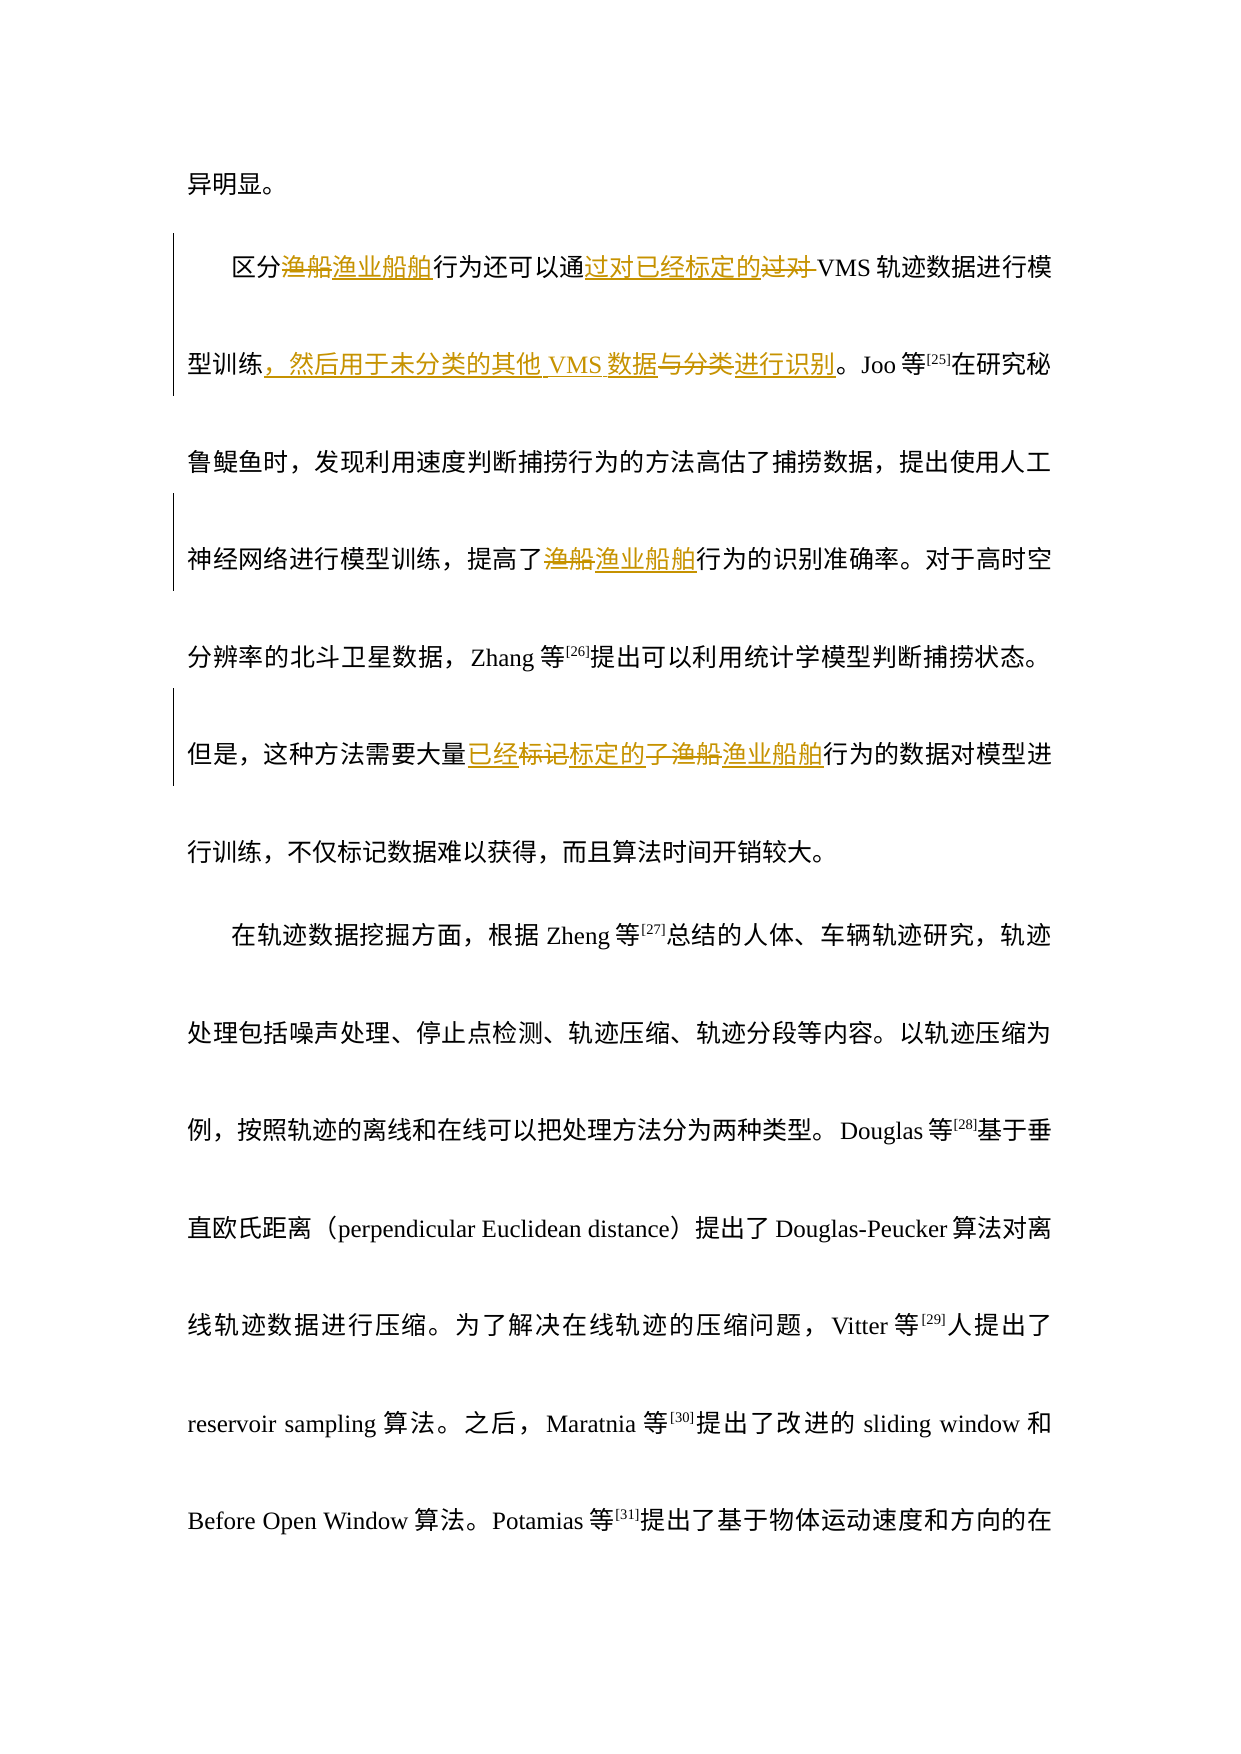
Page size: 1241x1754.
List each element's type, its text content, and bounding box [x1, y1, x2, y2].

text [187, 150, 1053, 215]
text 区分行为还可以通VMS轨迹数据进行模型训练。Joo等[]在研究秘鲁鳀鱼时，发现利用速度判断捕捞行为的方法高估了捕捞数据，提出使用人工神经网络进行模型训练，提高了行为的识别准确率。对于高时空分辨率的北斗卫星数据，Zhang等[]提出可以利用统计学模型判断捕捞状态。但是，这种方法需要大量行为的数据对模型进行训练，不仅标记数据难以获得，而且算法时间开销较大。 [187, 233, 1053, 883]
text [187, 901, 1053, 1551]
